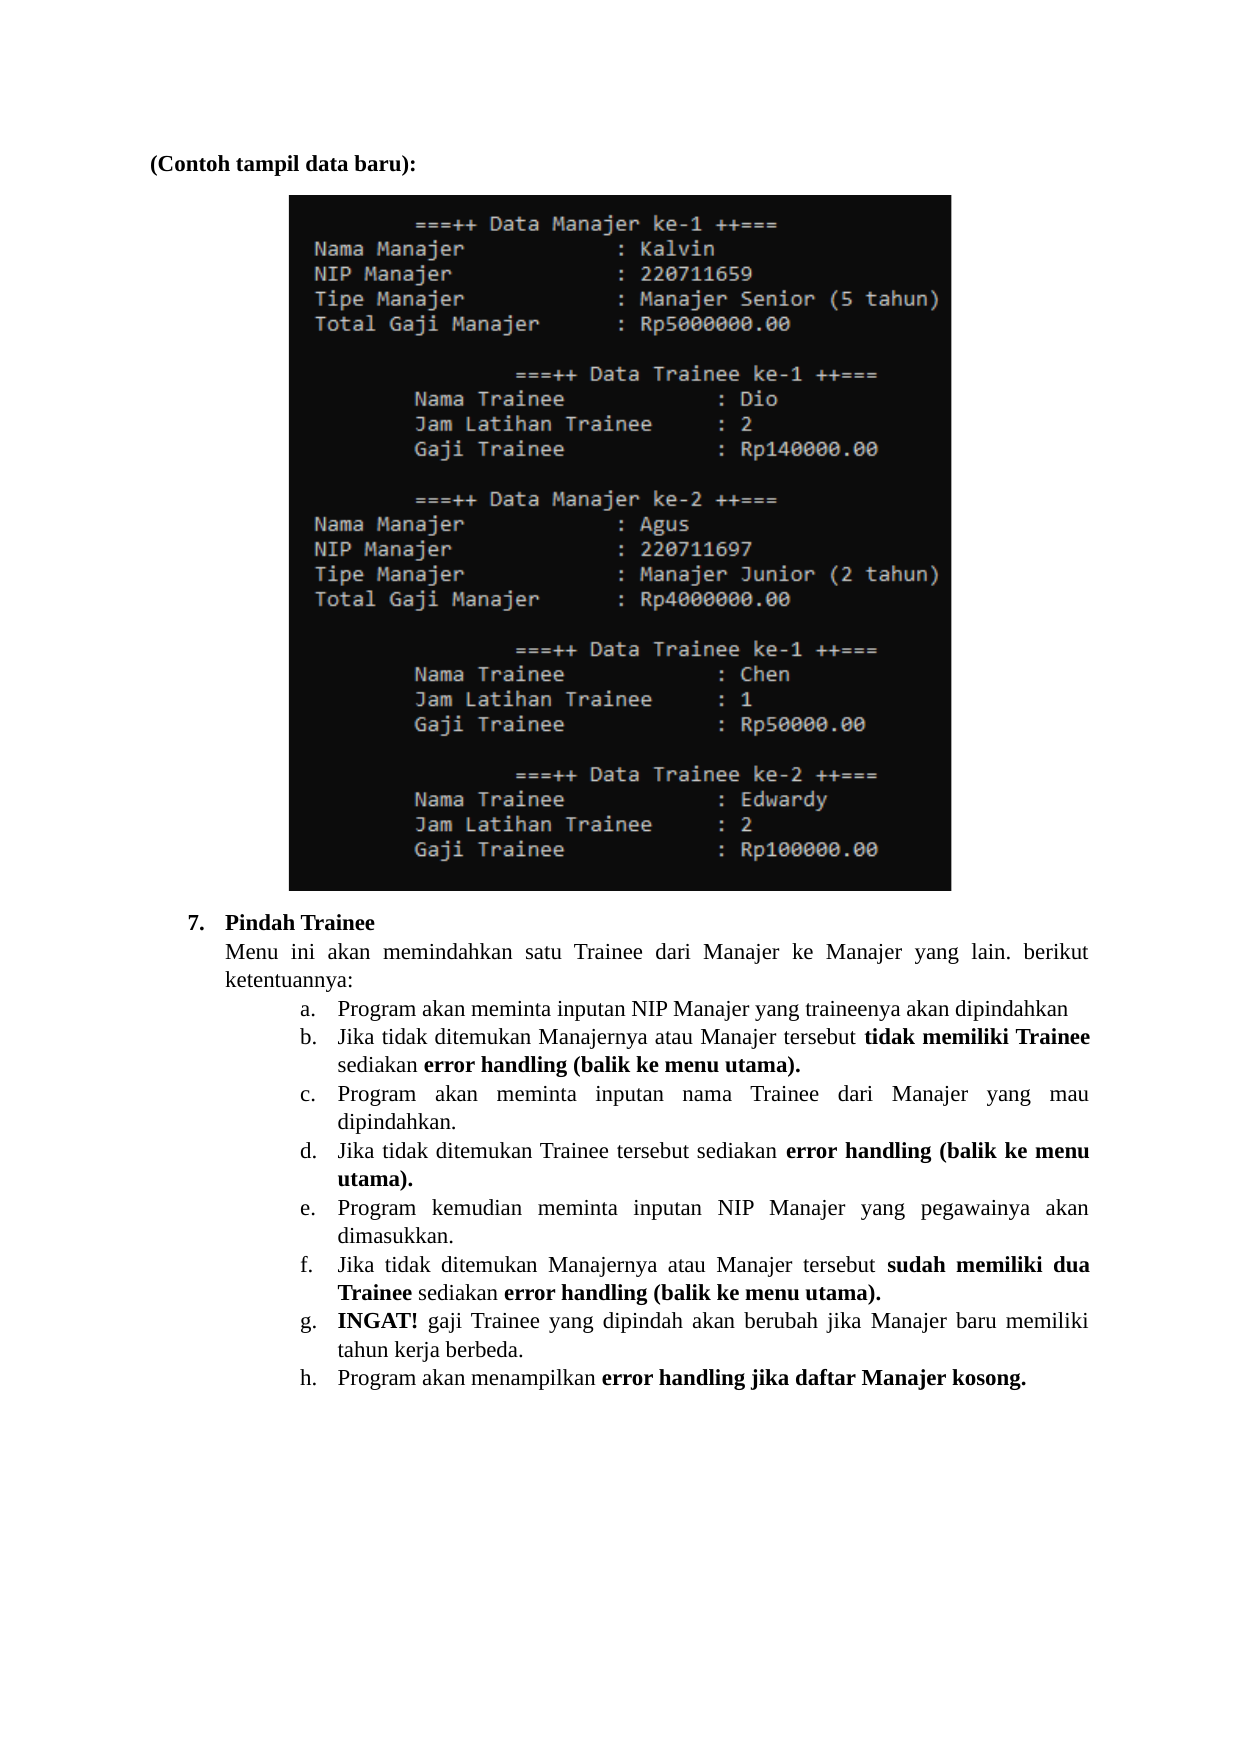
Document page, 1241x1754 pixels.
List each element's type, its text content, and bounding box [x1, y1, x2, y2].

list Jika tidak ditemukan Manajernya atau Manajer tersebut sudah memiliki dua Trainee sediakan error handling (balik ke menu utama). [300, 1251, 1090, 1305]
list Menu ini akan memindahkan satu Trainee dari Manajer ke Manajer yang lain. berikut ketentuannya: [225, 938, 1090, 993]
text (Contoh tampil data baru): [150, 150, 1090, 176]
list Jika tidak ditemukan Manajernya atau Manajer tersebut tidak memiliki Trainee sediakan error handling (balik ke menu utama). [300, 1023, 1090, 1078]
list Program akan meminta inputan nama Trainee dari Manajer yang mau dipindahkan. [300, 1080, 1090, 1135]
list Program akan meminta inputan NIP Manajer yang traineenya akan dipindahkan [300, 995, 1090, 1021]
list Pindah Trainee [187, 909, 1090, 936]
list Program akan menampilkan error handling jika daftar Manajer kosong. [300, 1364, 1090, 1391]
list Jika tidak ditemukan Trainee tersebut sediakan error handling (balik ke menu utama). [300, 1137, 1090, 1192]
picture [288, 195, 952, 891]
list Program kemudian meminta inputan NIP Manajer yang pegawainya akan dimasukkan. [300, 1194, 1090, 1248]
list INGAT! gaji Trainee yang dipindah akan berubah jika Manajer baru memiliki tahun kerja berbeda. [300, 1307, 1090, 1362]
